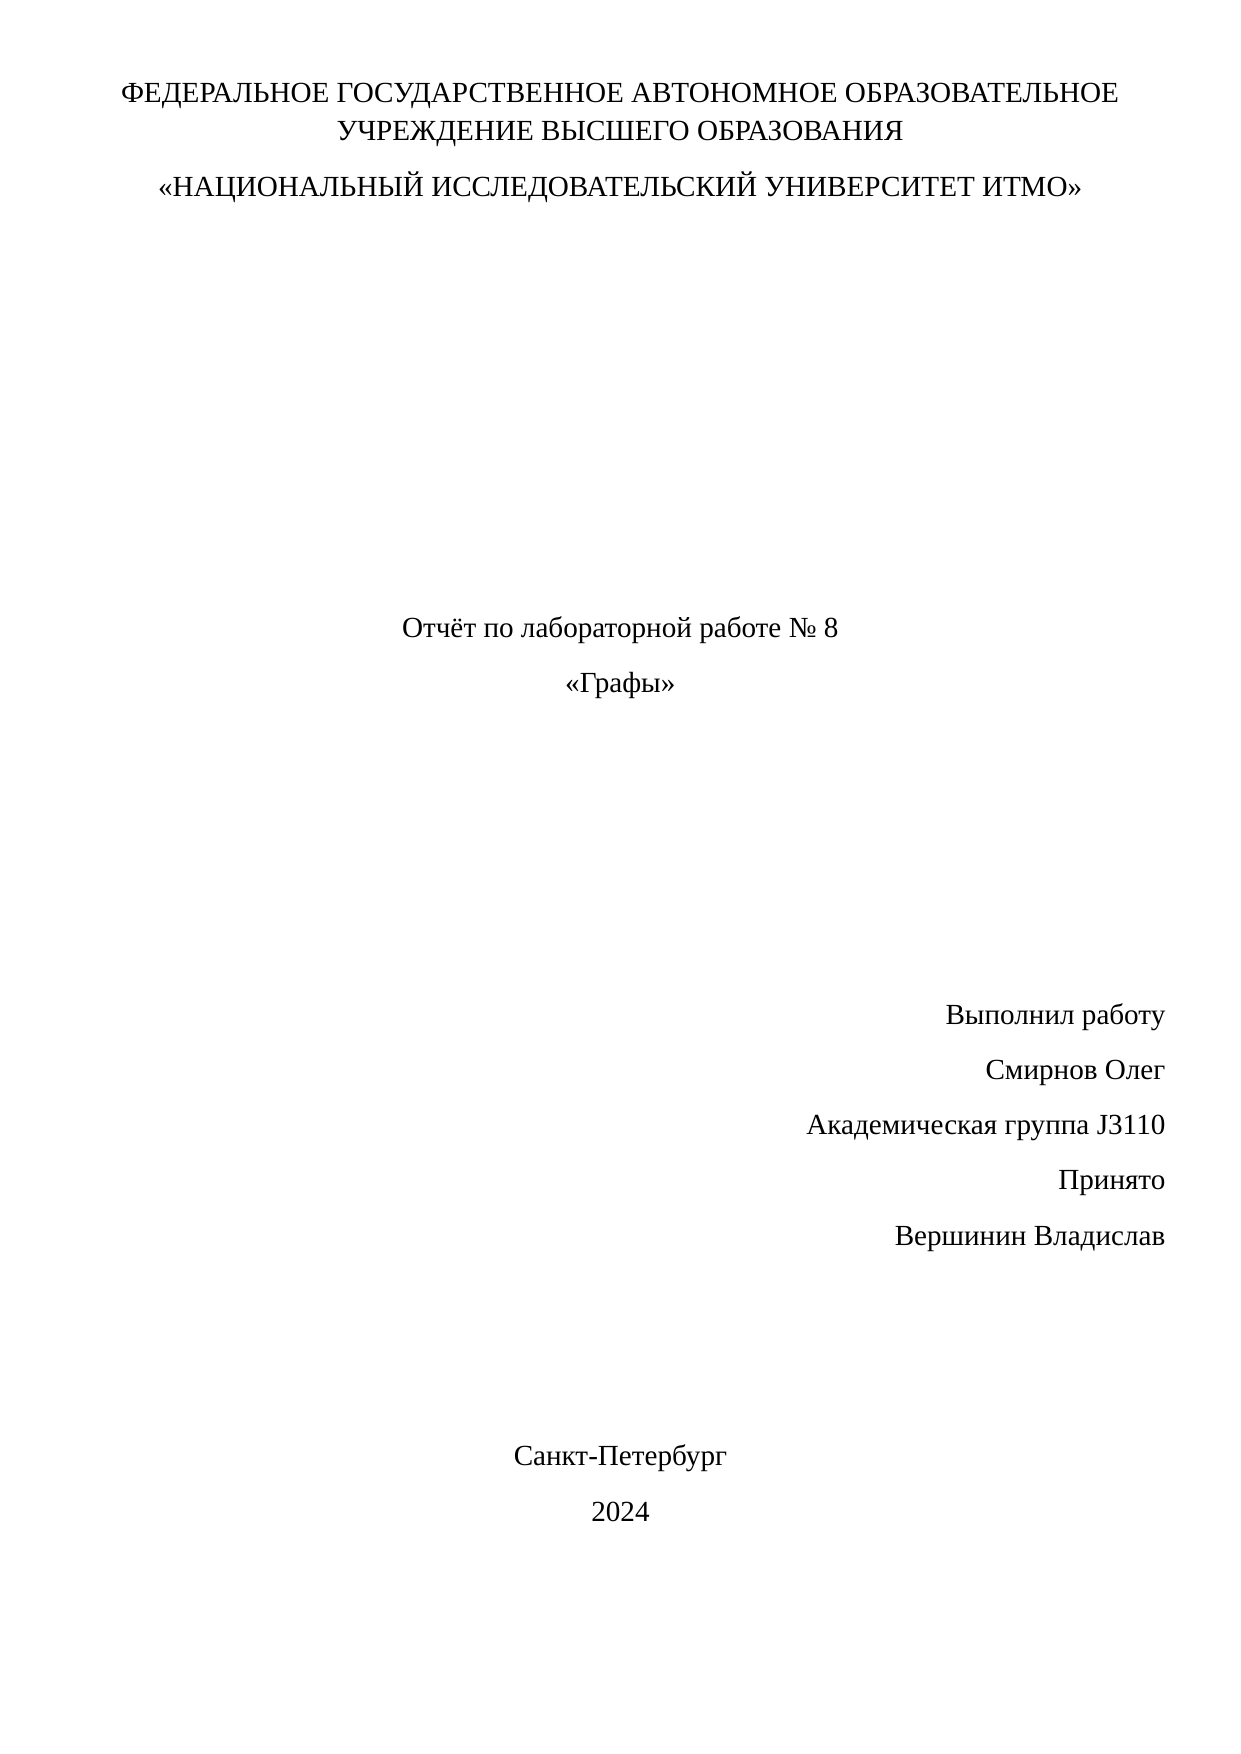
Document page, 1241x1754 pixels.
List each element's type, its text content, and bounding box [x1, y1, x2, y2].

text «Графы» [75, 666, 1165, 699]
text Отчёт по лабораторной работе № 8 [75, 610, 1165, 644]
text Академическая группа J3110 [75, 1107, 1165, 1141]
text Вершинин Владислав [75, 1218, 1165, 1251]
text 2024 [75, 1494, 1165, 1527]
text Санкт-Петербург [75, 1438, 1165, 1472]
text ФЕДЕРАЛЬНОЕ ГОСУДАРСТВЕННОЕ АВТОНОМНОЕ ОБРАЗОВАТЕЛЬНОЕ УЧРЕЖДЕНИЕ ВЫСШЕГО ОБРАЗОВАНИЯ [75, 75, 1165, 147]
text Смирнов Олег [75, 1052, 1165, 1086]
text Принято [75, 1162, 1165, 1196]
text «НАЦИОНАЛЬНЫЙ ИССЛЕДОВАТЕЛЬСКИЙ УНИВЕРСИТЕТ ИТМО» [75, 169, 1165, 202]
text Выполнил работу [75, 997, 1165, 1030]
